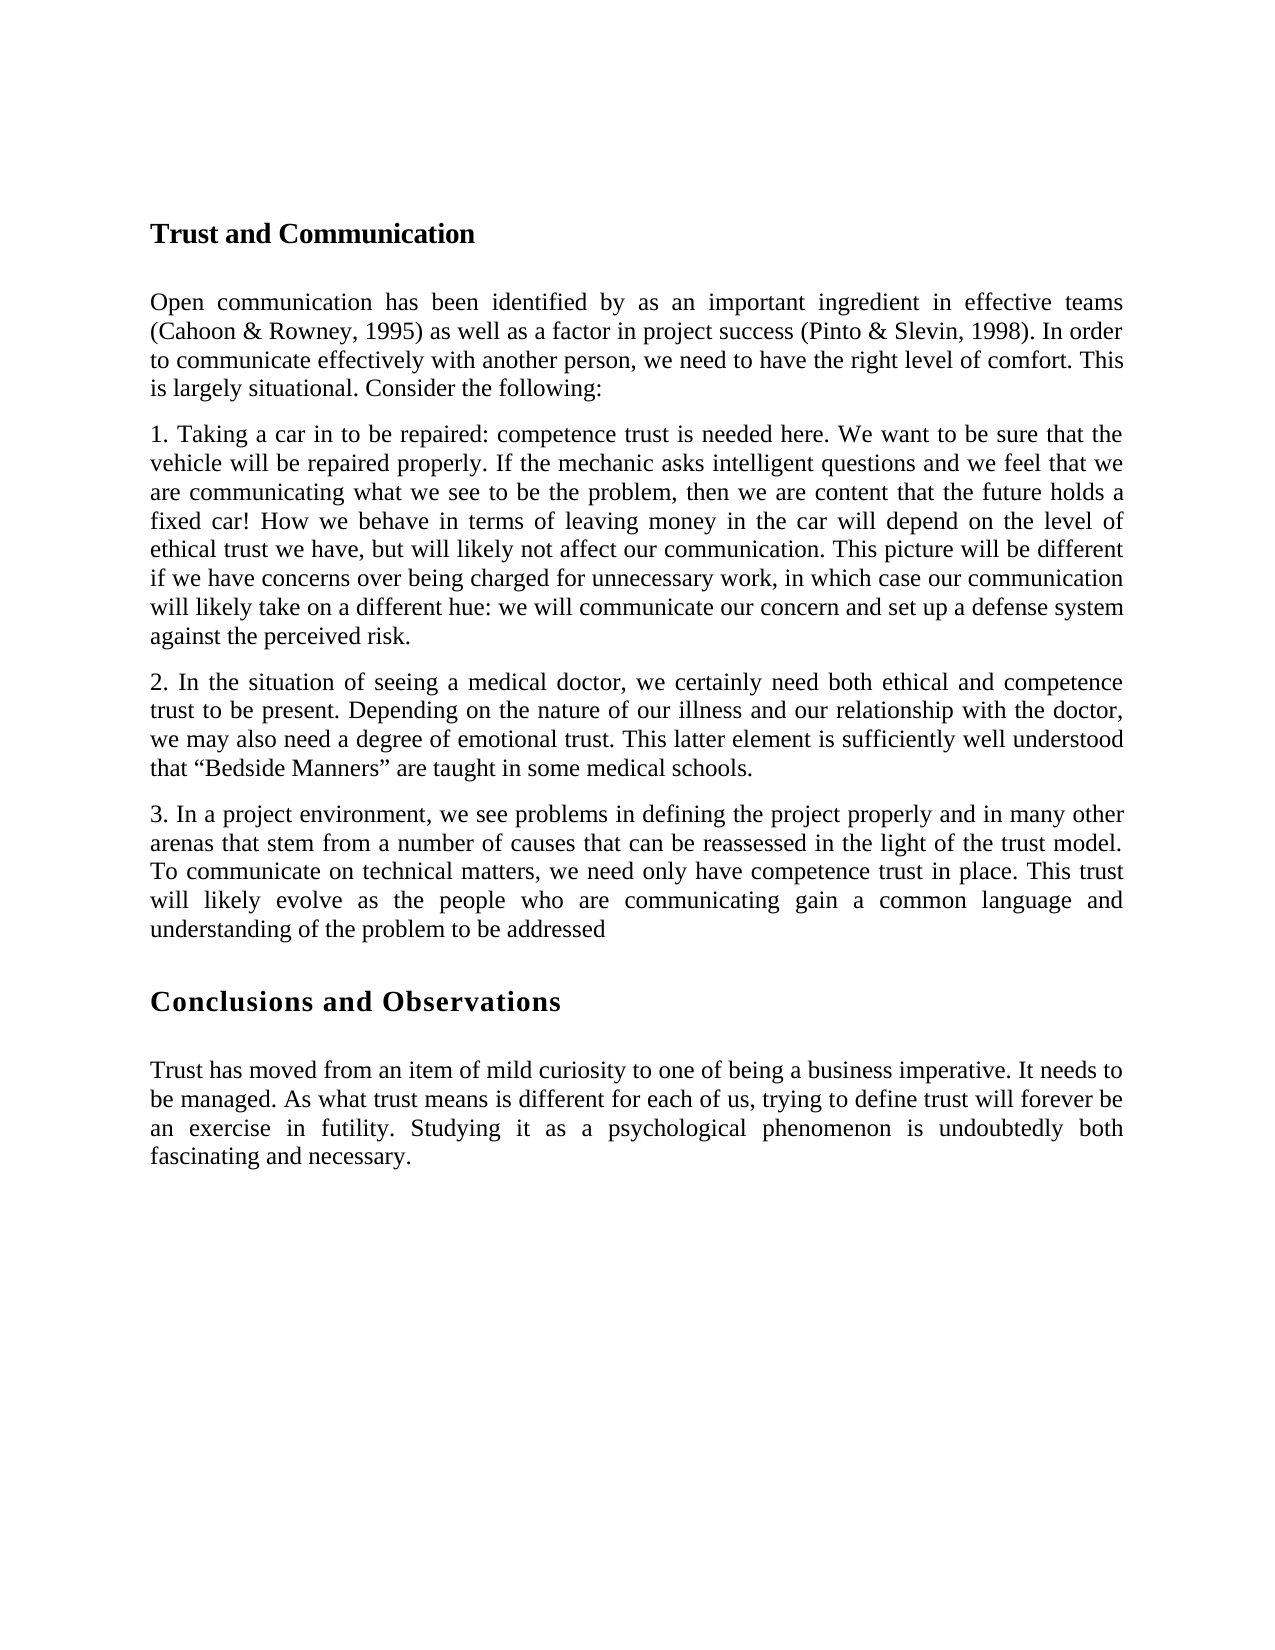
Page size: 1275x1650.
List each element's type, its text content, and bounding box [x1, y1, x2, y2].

text Trust has moved from an item of mild curiosity to one of being a business imperative. It needs to be managed. As what trust means is different for each of us, trying to define trust will forever be an exercise in futility. Studying it as a psychological phenomenon is undoubtedly both fascinating and necessary. [150, 1055, 1125, 1170]
text 1. Taking a car in to be repaired: competence trust is needed here. We want to be sure that the vehicle will be repaired properly. If the mechanic asks intelligent questions and we feel that we are communicating what we see to be the problem, then we are content that the future holds a fixed car! How we behave in terms of leaving money in the car will depend on the level of ethical trust we have, but will likely not affect our communication. This picture will be different if we have concerns over being charged for unnecessary work, in which case our communication will likely take on a different hue: we will communicate our concern and set up a defense system against the perceived risk. [150, 419, 1125, 649]
text 2. In the situation of seeing a medical doctor, we certainly need both ethical and competence trust to be present. Depending on the nature of our illness and our relationship with the doctor, we may also need a degree of emotional trust. This latter element is sufficiently well understood that “Bedside Manners” are taught in some medical schools. [150, 667, 1125, 782]
subtitle Trust and Communication [150, 216, 1125, 250]
subtitle Conclusions and Observations [150, 980, 1125, 1018]
text Open communication has been identified by as an important ingredient in effective teams (Cahoon & Rowney, 1995) as well as a factor in project success (Pinto & Slevin, 1998). In order to communicate effectively with another person, we need to have the right level of comfort. This is largely situational. Consider the following: [150, 287, 1125, 402]
text 3. In a project environment, we see problems in defining the project properly and in many other arenas that stem from a number of causes that can be reassessed in the light of the trust model. To communicate on technical matters, we need only have competence trust in place. This trust will likely evolve as the people who are communicating gain a common language and understanding of the problem to be addressed [150, 799, 1125, 943]
